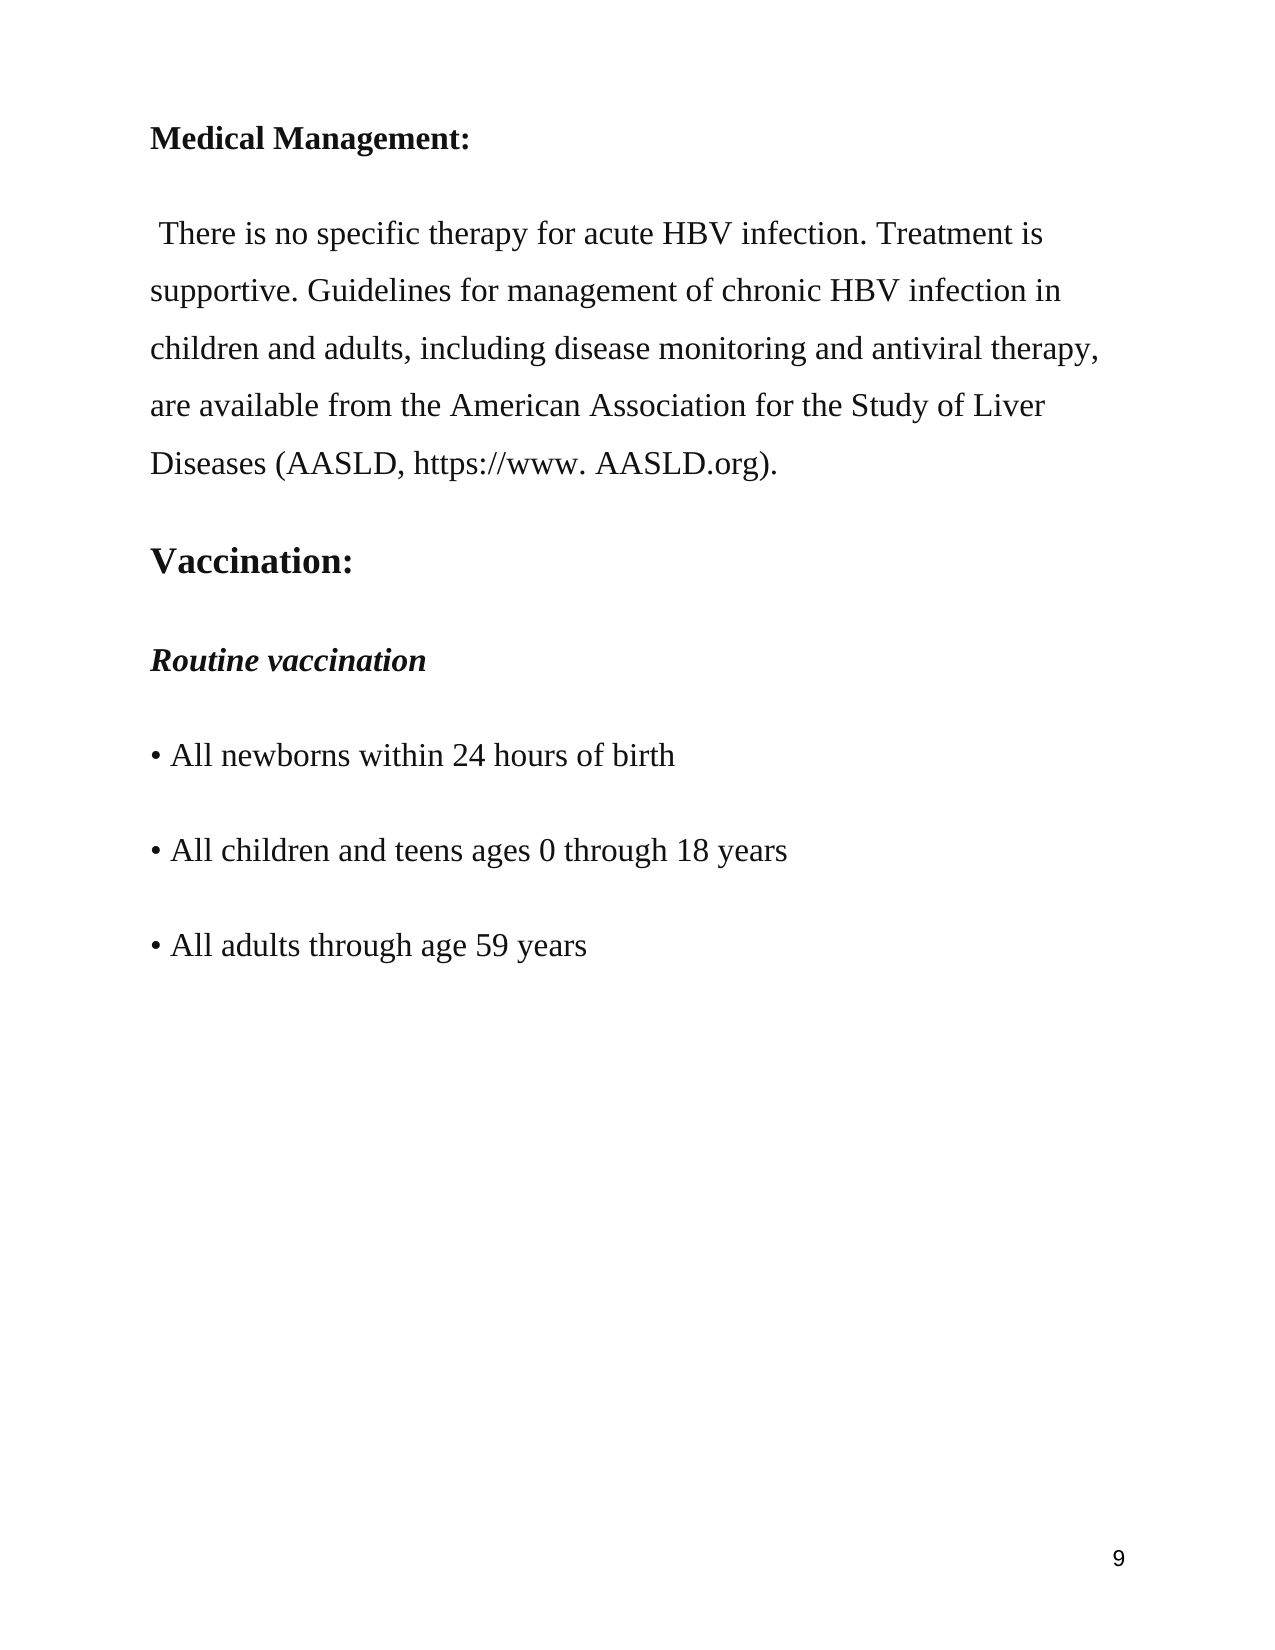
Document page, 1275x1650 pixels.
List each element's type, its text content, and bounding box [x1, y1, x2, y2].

text • All children and teens ages 0 through 18 years [150, 830, 1125, 868]
text Medical Management: [150, 118, 1125, 156]
text • All newborns within 24 hours of birth [150, 735, 1125, 773]
text • All adults through age 59 years [150, 925, 1125, 963]
text There is no specific therapy for acute HBV infection. Treatment is supportive. Guidelines for management of chronic HBV infection in children and adults, including disease monitoring and antiviral therapy, are available from the American Association for the Study of Liver Diseases (AASLD, https://www. AASLD.org). [150, 213, 1125, 481]
text Vaccination: [150, 538, 1125, 581]
text Routine vaccination [150, 640, 1125, 678]
